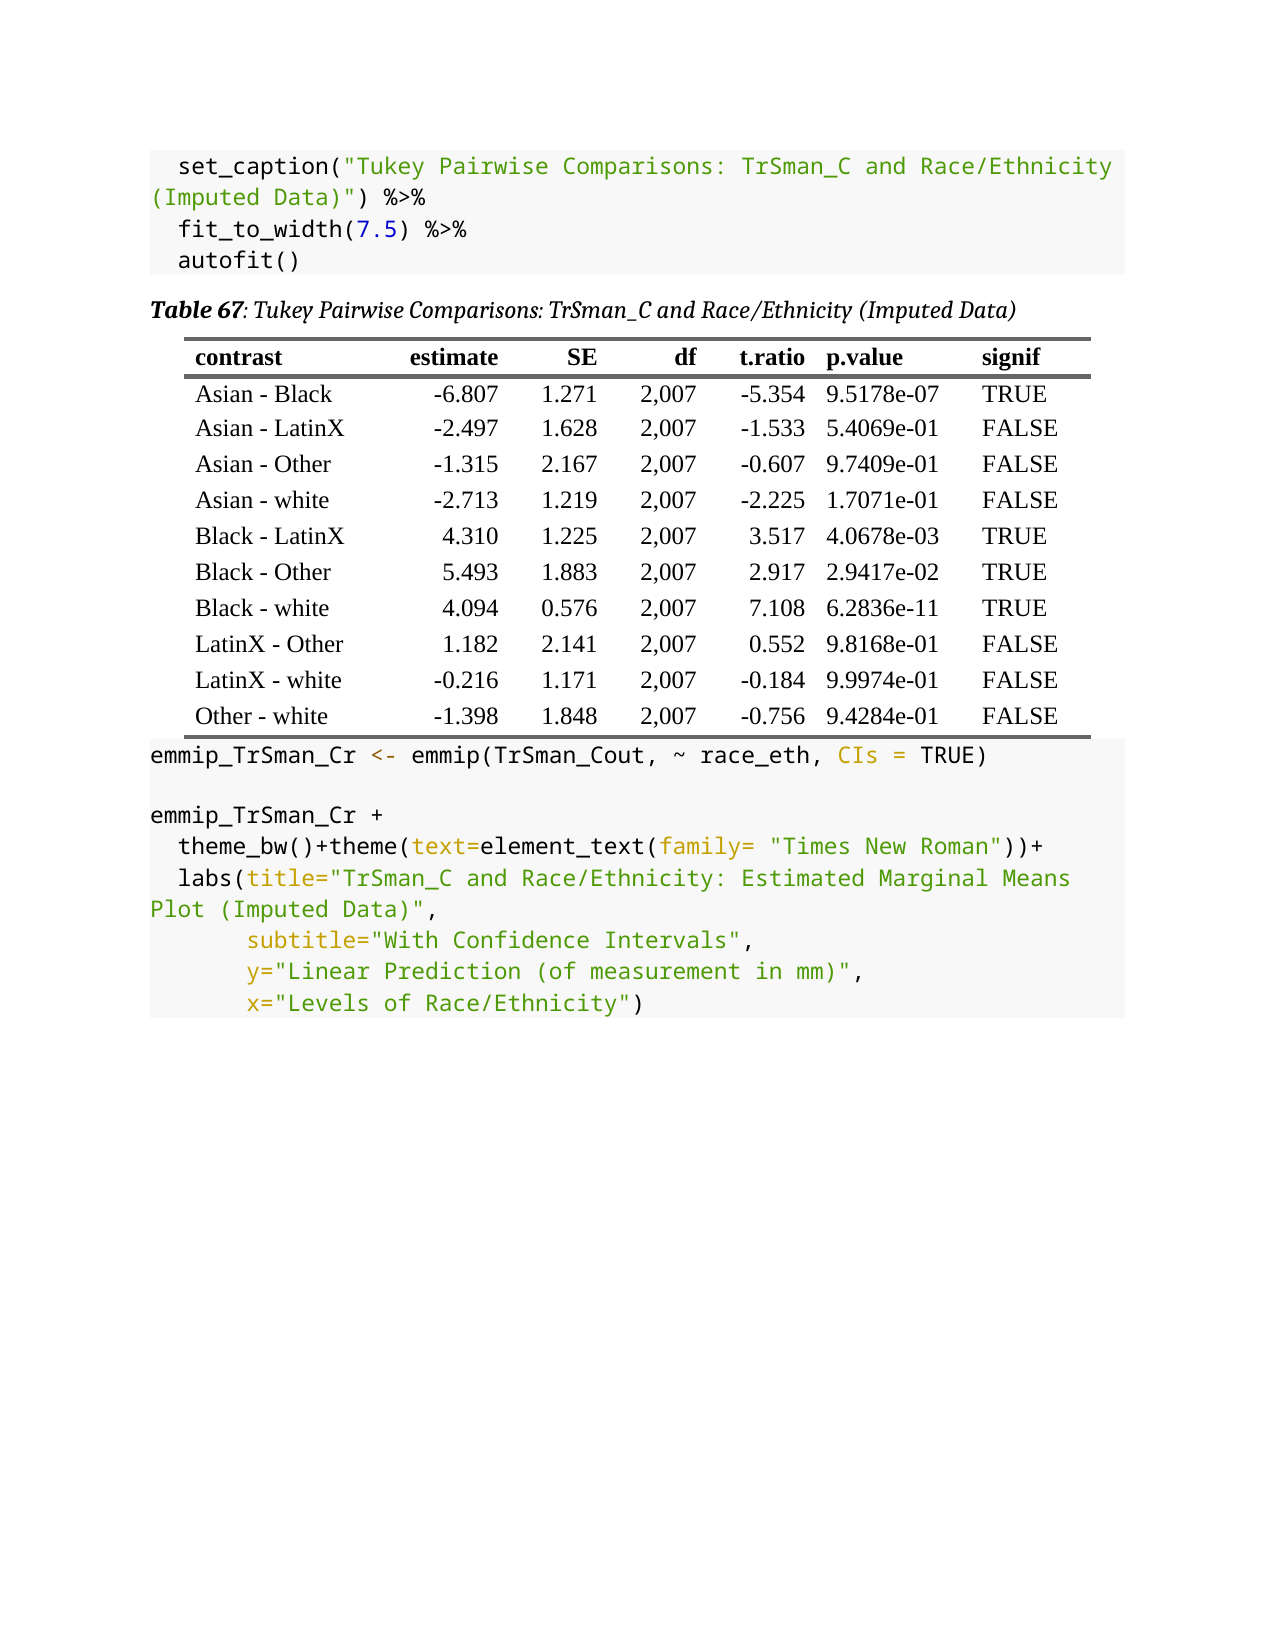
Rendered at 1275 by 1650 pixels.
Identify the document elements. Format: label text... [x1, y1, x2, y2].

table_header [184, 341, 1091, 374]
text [150, 150, 1125, 275]
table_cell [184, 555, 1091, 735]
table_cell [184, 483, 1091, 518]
text emmip_TrSman_Cr <- emmip(TrSman_Cout, ~ race_eth, CIs = TRUE) emmip_TrSman_Cr + theme_bw()+theme(text=element_text(family= "Times New Roman"))+ labs(title="TrSman_C and Race/Ethnicity: Estimated Marginal Means Plot (Imputed Data)", subtitle="With Confidence Intervals", y="Linear Prediction (of measurement in mm)", x="Levels of Race/Ethnicity") [150, 739, 1125, 1018]
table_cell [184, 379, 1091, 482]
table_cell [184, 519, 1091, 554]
text Table : Tukey Pairwise Comparisons: TrSman_C and Race/Ethnicity (Imputed Data) [150, 296, 1125, 324]
